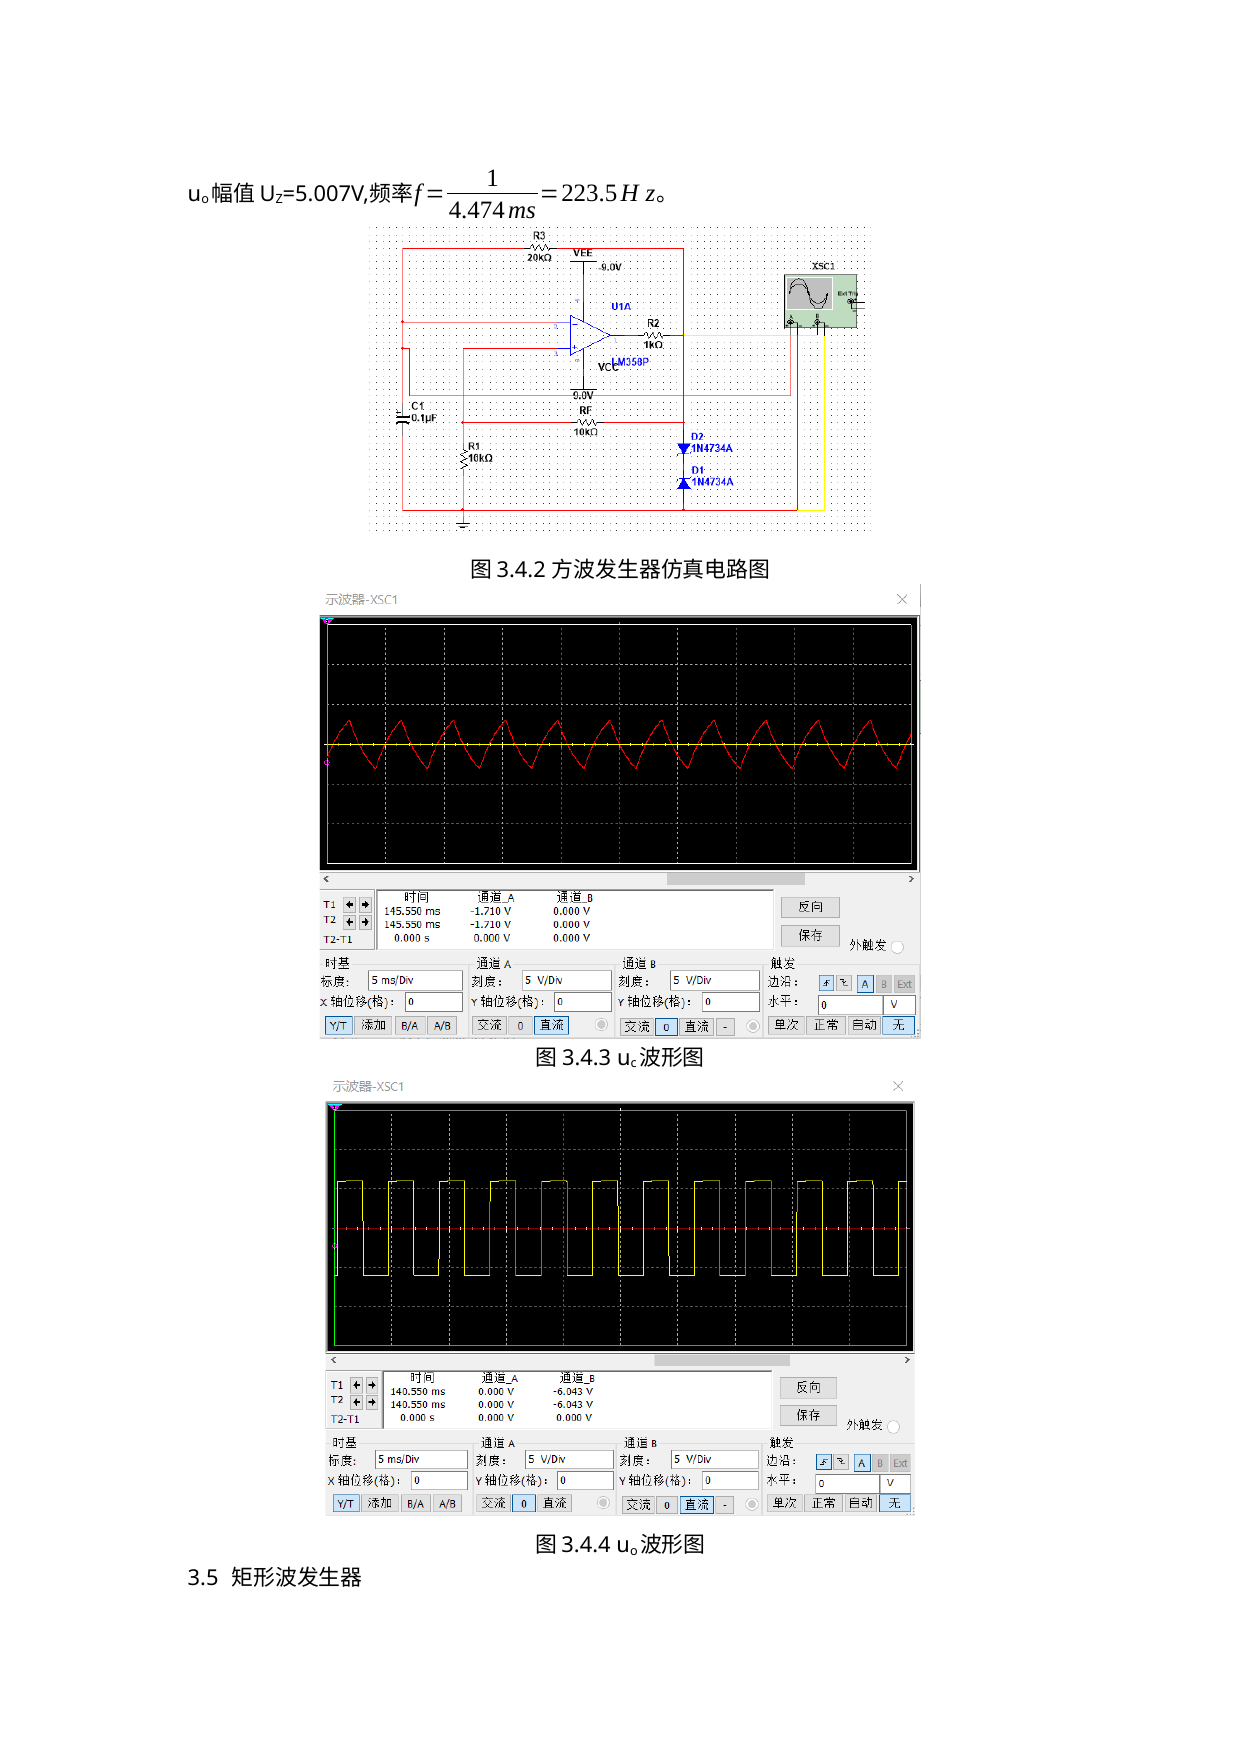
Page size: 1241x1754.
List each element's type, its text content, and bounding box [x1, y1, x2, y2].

text 图3.4.2 方波发生器仿真电路图 [187, 552, 1053, 584]
picture [369, 227, 871, 536]
picture [325, 1072, 915, 1516]
text 图3.4.4 uo波形图 [187, 1527, 1053, 1559]
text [187, 162, 1053, 227]
list 矩形波发生器 [187, 1559, 1053, 1592]
text 图3.4.3 uc波形图 [187, 1039, 1053, 1072]
picture [319, 584, 921, 1039]
